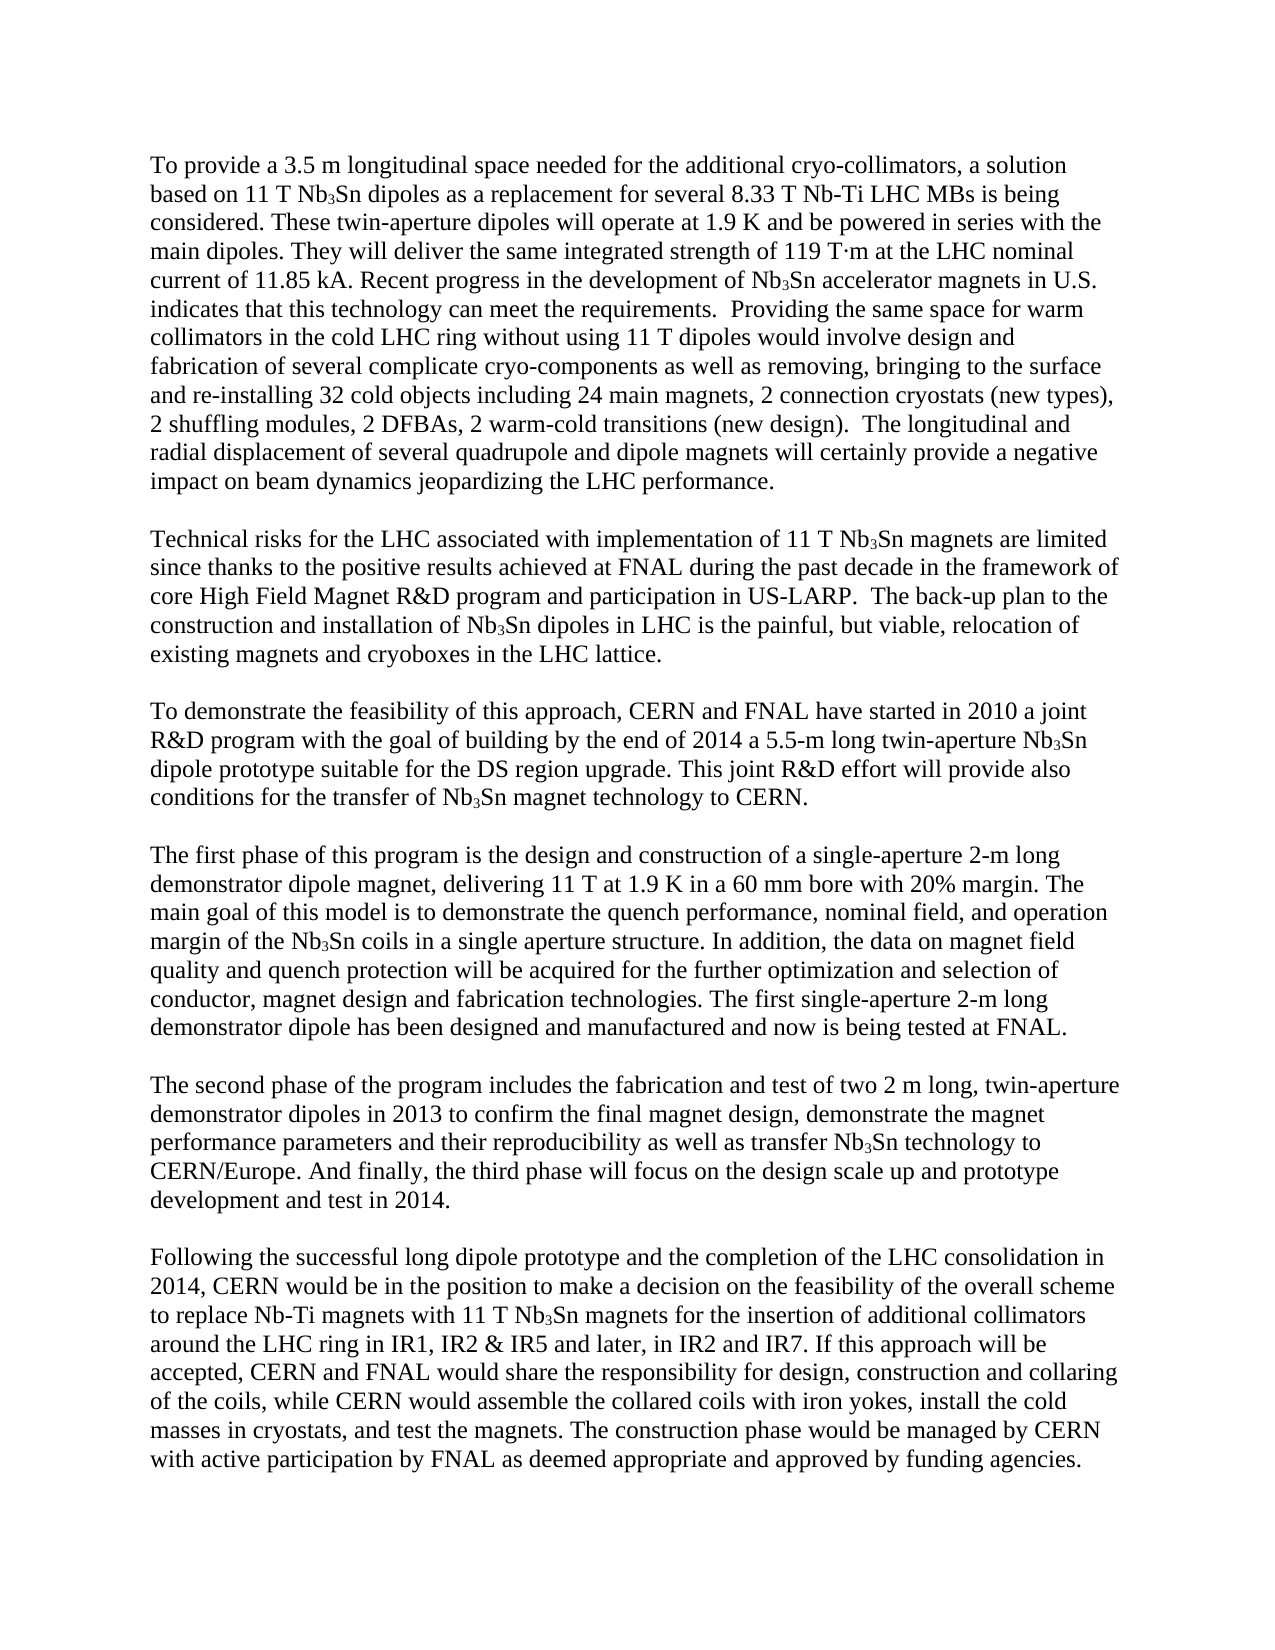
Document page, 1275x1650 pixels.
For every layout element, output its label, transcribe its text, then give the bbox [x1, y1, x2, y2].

text The second phase of the program includes the fabrication and test of two 2 m long, twin-aperture demonstrator dipoles in 2013 to confirm the final magnet design, demonstrate the magnet performance parameters and their reproducibility as well as transfer Nb3Sn technology to CERN/Europe. And finally, the third phase will focus on the design scale up and prototype development and test in 2014. [150, 1070, 1125, 1214]
text Following the successful long dipole prototype and the completion of the LHC consolidation in 2014, CERN would be in the position to make a decision on the feasibility of the overall scheme to replace Nb-Ti magnets with 11 T Nb3Sn magnets for the insertion of additional collimators around the LHC ring in IR1, IR2 & IR5 and later, in IR2 and IR7. If this approach will be accepted, CERN and FNAL would share the responsibility for design, construction and collaring of the coils, while CERN would assemble the collared coils with iron yokes, install the cold masses in cryostats, and test the magnets. The construction phase would be managed by CERN with active participation by FNAL as deemed appropriate and approved by funding agencies. [150, 1242, 1125, 1472]
text Technical risks for the LHC associated with implementation of 11 T Nb3Sn magnets are limited since thanks to the positive results achieved at FNAL during the past decade in the framework of core High Field Magnet R&D program and participation in US-LARP. The back-up plan to the construction and installation of Nb3Sn dipoles in LHC is the painful, but viable, relocation of existing magnets and cryoboxes in the LHC lattice. [150, 524, 1125, 667]
text The first phase of this program is the design and construction of a single-aperture 2-m long demonstrator dipole magnet, delivering 11 T at 1.9 K in a 60 mm bore with 20% margin. The main goal of this model is to demonstrate the quench performance, nominal field, and operation margin of the Nb3Sn coils in a single aperture structure. In addition, the data on magnet field quality and quench protection will be acquired for the further optimization and selection of conductor, magnet design and fabrication technologies. The first single-aperture 2-m long demonstrator dipole has been designed and manufactured and now is being tested at FNAL. [150, 840, 1125, 1041]
text To demonstrate the feasibility of this approach, CERN and FNAL have started in 2010 a joint R&D program with the goal of building by the end of 2014 a 5.5-m long twin-aperture Nb3Sn dipole prototype suitable for the DS region upgrade. This joint R&D effort will provide also conditions for the transfer of Nb3Sn magnet technology to CERN. [150, 696, 1125, 811]
text To provide a 3.5 m longitudinal space needed for the additional cryo-collimators, a solution based on 11 T Nb3Sn dipoles as a replacement for several 8.33 T Nb-Ti LHC MBs is being considered. These twin-aperture dipoles will operate at 1.9 K and be powered in series with the main dipoles. They will deliver the same integrated strength of 119 T∙m at the LHC nominal current of 11.85 kA. Recent progress in the development of Nb3Sn accelerator magnets in U.S. indicates that this technology can meet the requirements. Providing the same space for warm collimators in the cold LHC ring without using 11 T dipoles would involve design and fabrication of several complicate cryo-components as well as removing, bringing to the surface and re-installing 32 cold objects including 24 main magnets, 2 connection cryostats (new types), 2 shuffling modules, 2 DFBAs, 2 warm-cold transitions (new design). The longitudinal and radial displacement of several quadrupole and dipole magnets will certainly provide a negative impact on beam dynamics jeopardizing the LHC performance. [150, 150, 1125, 495]
